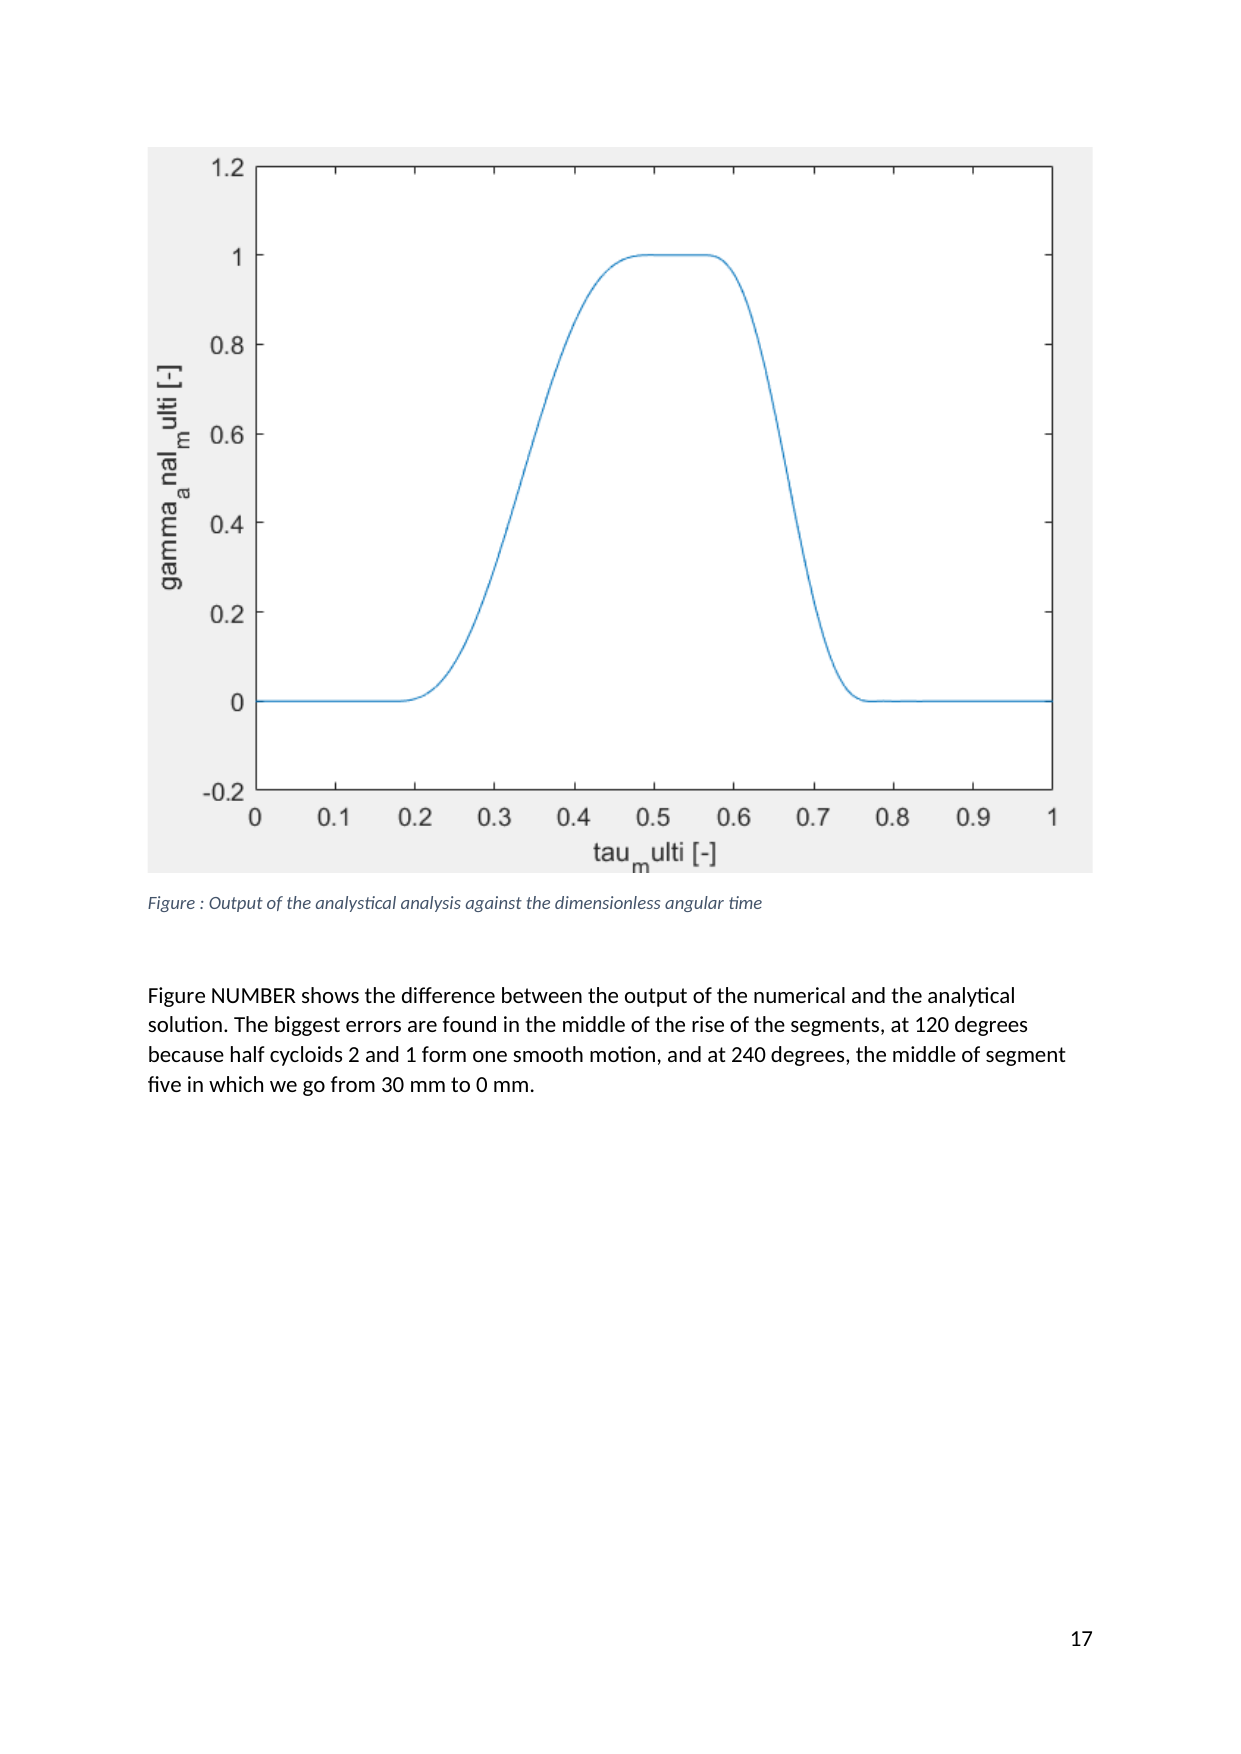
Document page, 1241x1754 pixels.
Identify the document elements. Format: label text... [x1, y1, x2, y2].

text Figure : Output of the analystical analysis against the dimensionless angular time [148, 891, 1093, 914]
picture [147, 147, 1093, 873]
text Figure NUMBER shows the difference between the output of the numerical and the analytical solution. The biggest errors are found in the middle of the rise of the segments, at 120 degrees because half cycloids 2 and 1 form one smooth motion, and at 240 degrees, the middle of segment five in which we go from 30 mm to 0 mm. [148, 981, 1093, 1098]
